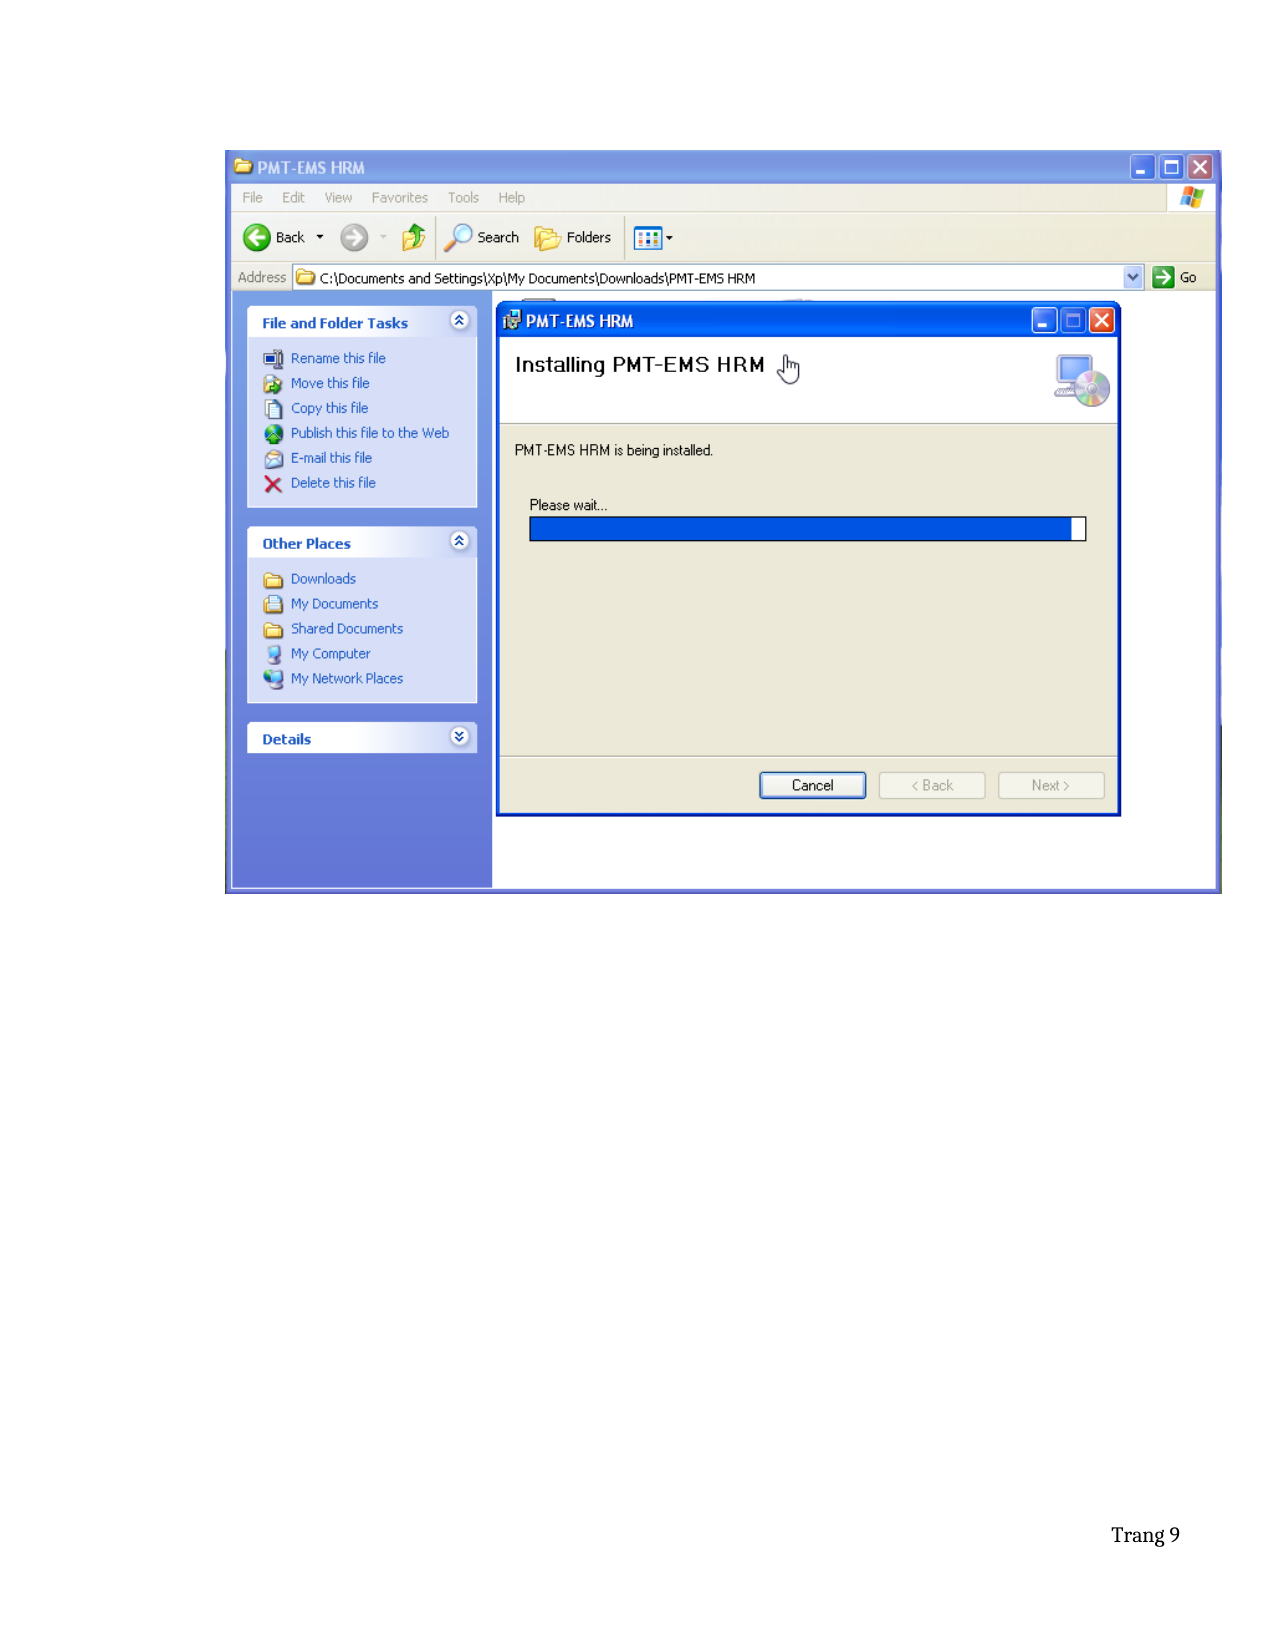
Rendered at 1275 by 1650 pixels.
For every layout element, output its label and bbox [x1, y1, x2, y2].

picture [225, 150, 1222, 894]
